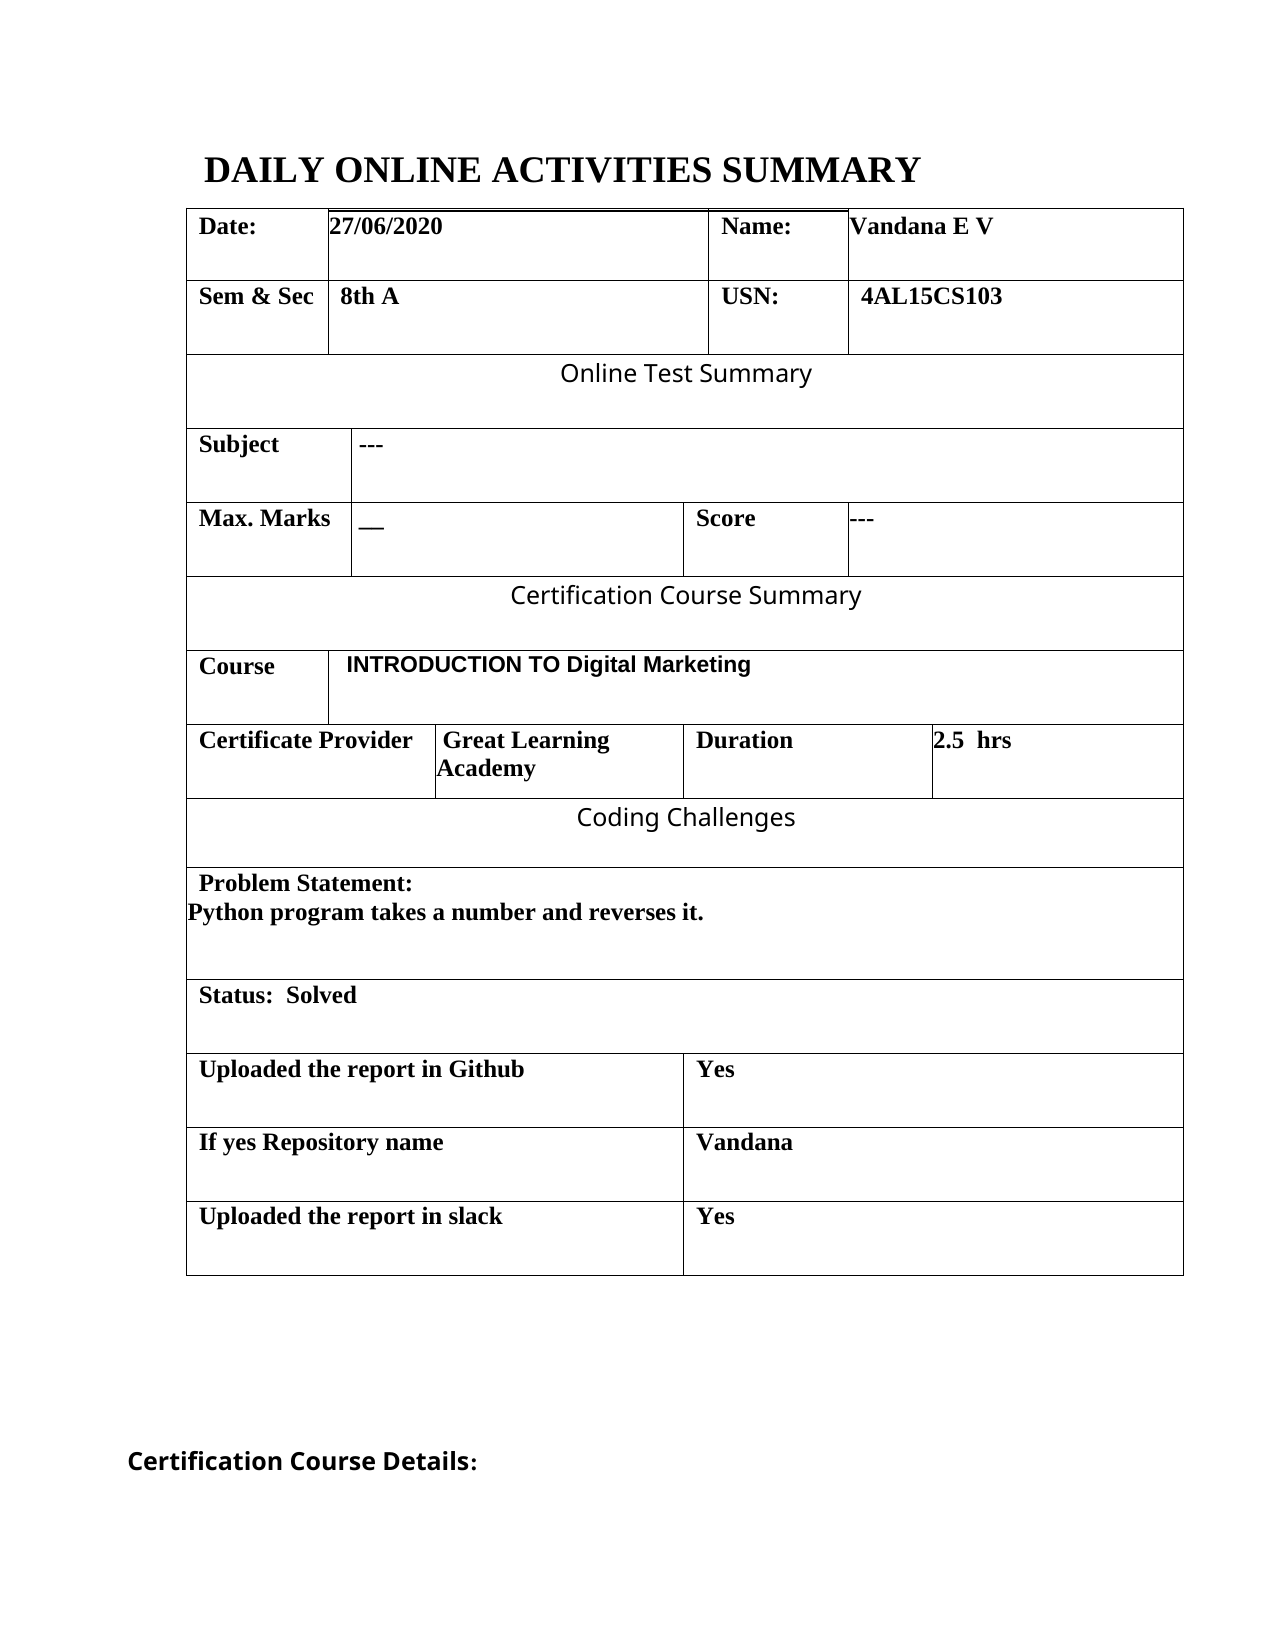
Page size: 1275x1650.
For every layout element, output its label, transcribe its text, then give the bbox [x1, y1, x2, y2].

text DAILY ONLINE ACTIVITIES SUMMARY [127, 148, 998, 191]
text Certification Course Details: [127, 1443, 1148, 1477]
